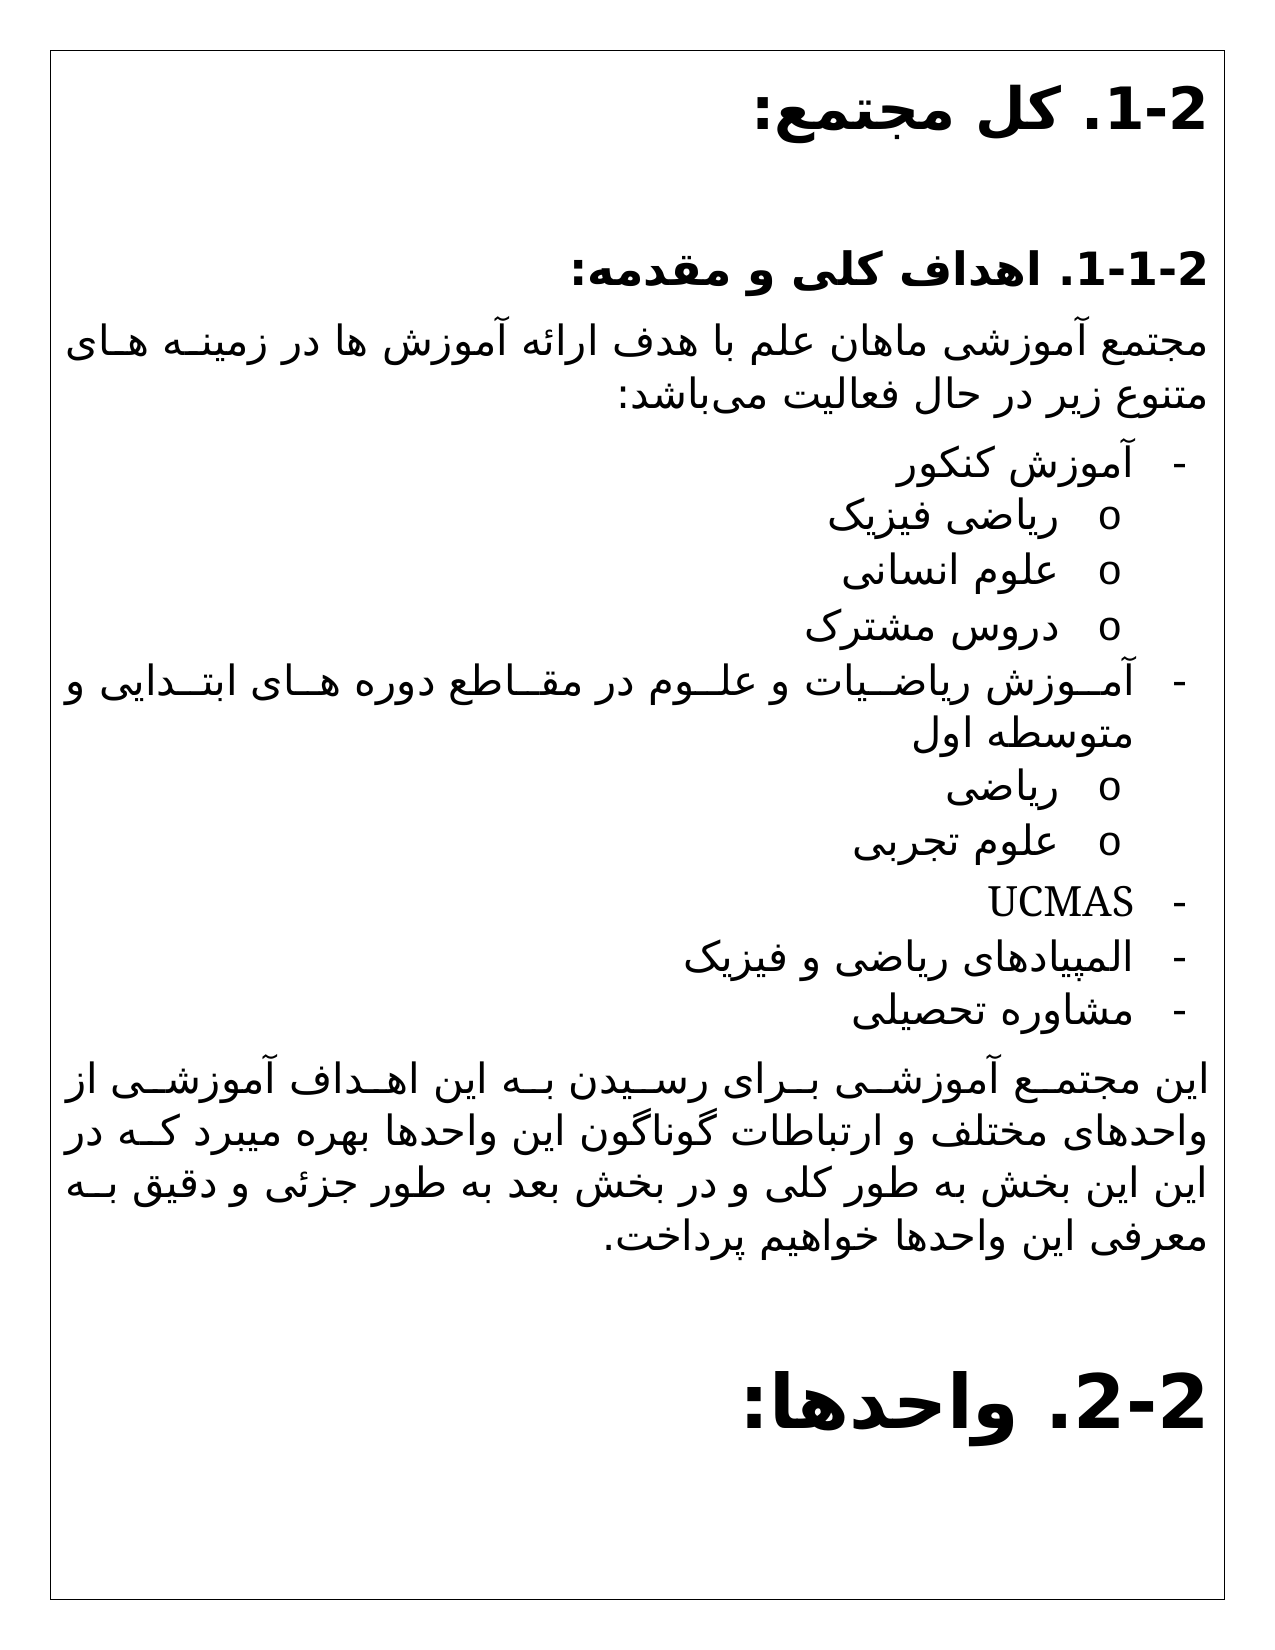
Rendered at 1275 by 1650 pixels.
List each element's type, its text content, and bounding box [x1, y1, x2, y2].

list ریاضی [66, 761, 1097, 812]
list آموزش کنکور [66, 438, 1172, 487]
list ریاضی فیزیک [66, 491, 1097, 542]
list UCMAS [66, 872, 1172, 928]
list المپیادهای ریاضی و فیزیک [66, 933, 1172, 982]
text 2-2. واحدها: [66, 1359, 1209, 1446]
list علوم انسانی [66, 546, 1097, 597]
text این مجتمع آموزشی برای رسیدن به این اهداف آموزشی از واحدهای مختلف و ارتباطات گوناگون این واحدها بهره میبرد که در این این بخش به طور کلی و در بخش بعد به طور جزئی و دقیق به معرفی این واحدها خواهیم پرداخت. [66, 1054, 1209, 1260]
text مجتمع آموزشی ماهان علم با هدف ارائه آموزش ها در زمینه های متنوع زیر در حال فعالیت می‌باشد: [66, 317, 1209, 418]
list مشاوره تحصیلی [66, 985, 1172, 1034]
list آموزش ریاضیات و علوم در مقاطع دوره های ابتدایی و متوسطه اول [66, 657, 1172, 757]
list علوم تجربی [66, 817, 1097, 868]
text 1-1-2. اهداف کلی و مقدمه: [66, 243, 1209, 296]
list دروس مشترک [66, 601, 1097, 652]
text 1-2. کل مجتمع: [66, 75, 1209, 143]
